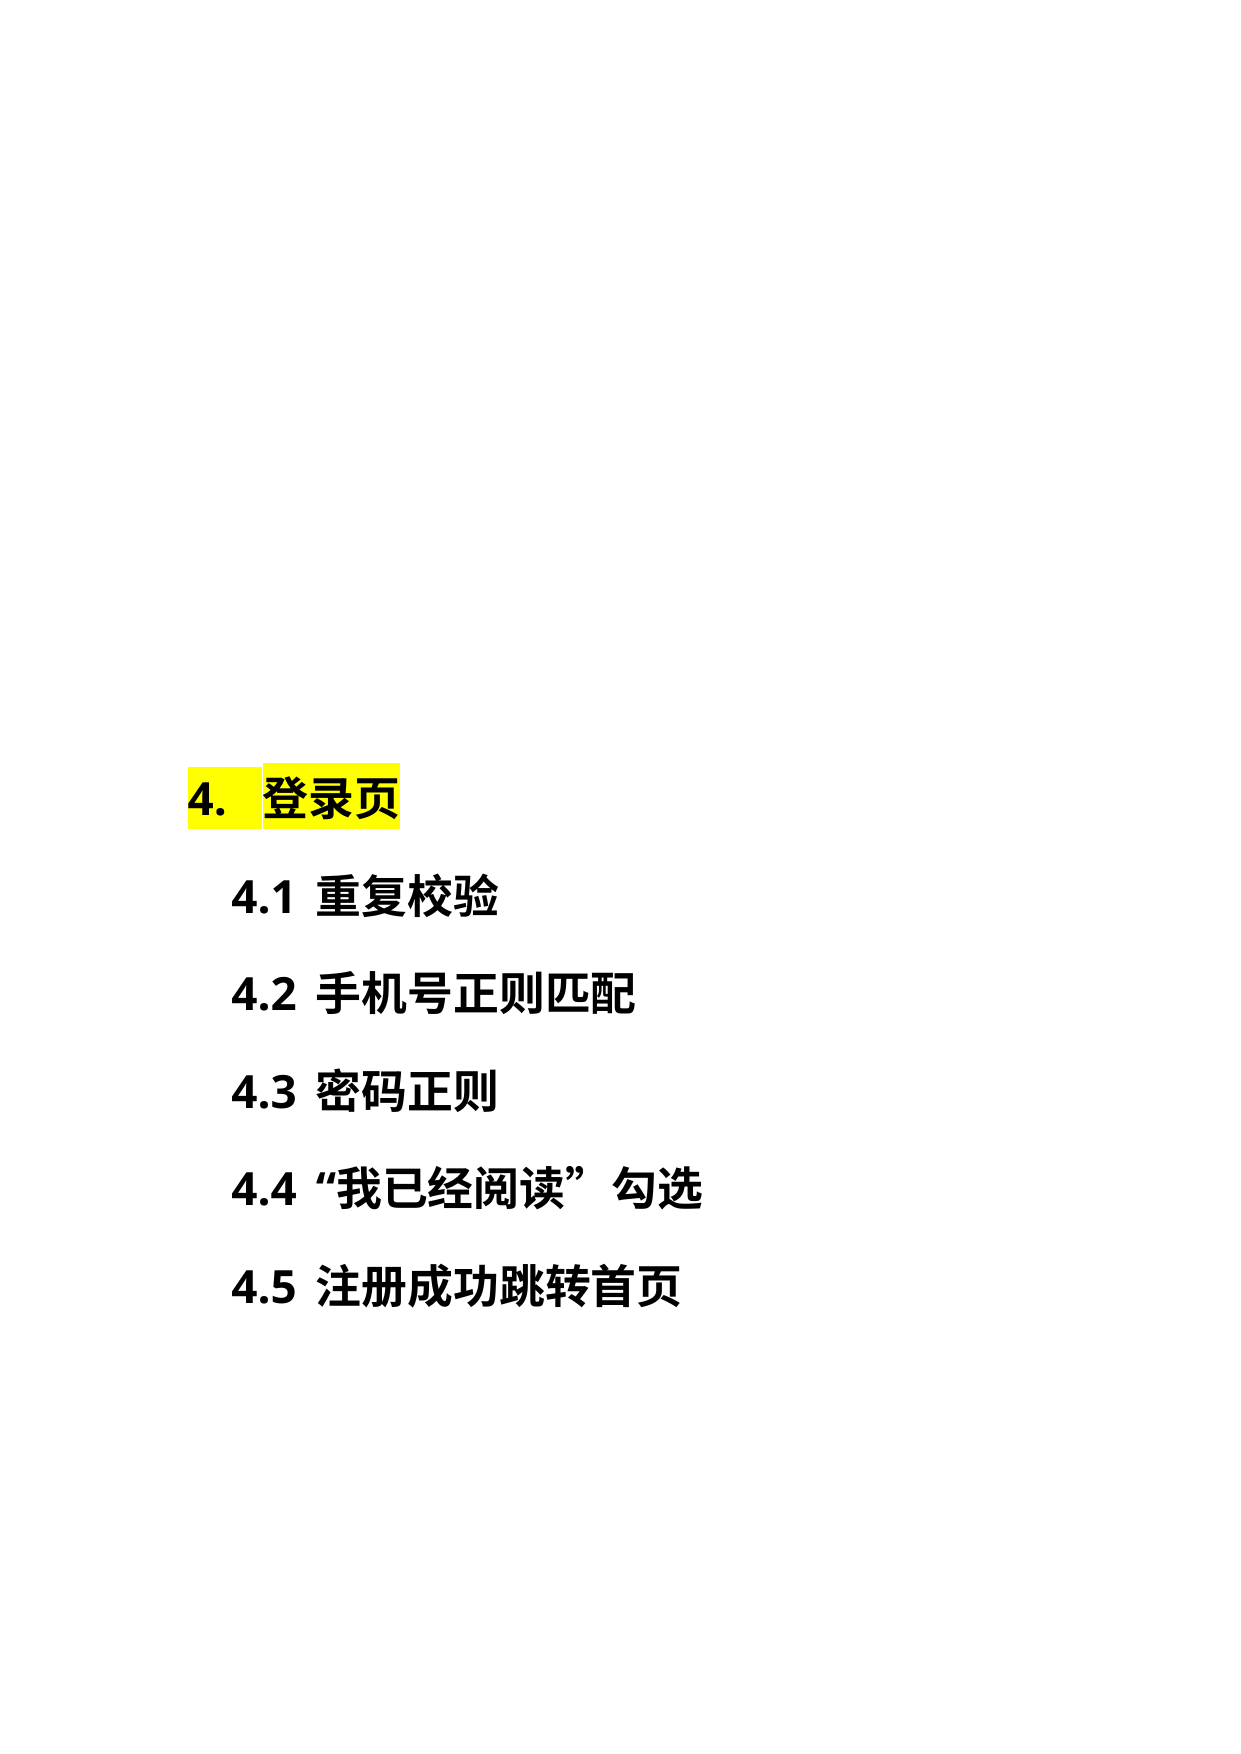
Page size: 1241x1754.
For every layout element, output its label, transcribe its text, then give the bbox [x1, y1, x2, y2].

list “我已经阅读”勾选 [231, 1137, 1053, 1234]
list 注册成功跳转首页 [231, 1234, 1053, 1332]
list 手机号正则匹配 [231, 942, 1053, 1039]
list 登录页 [187, 747, 1053, 844]
list 密码正则 [231, 1039, 1053, 1137]
list 重复校验 [231, 844, 1053, 942]
